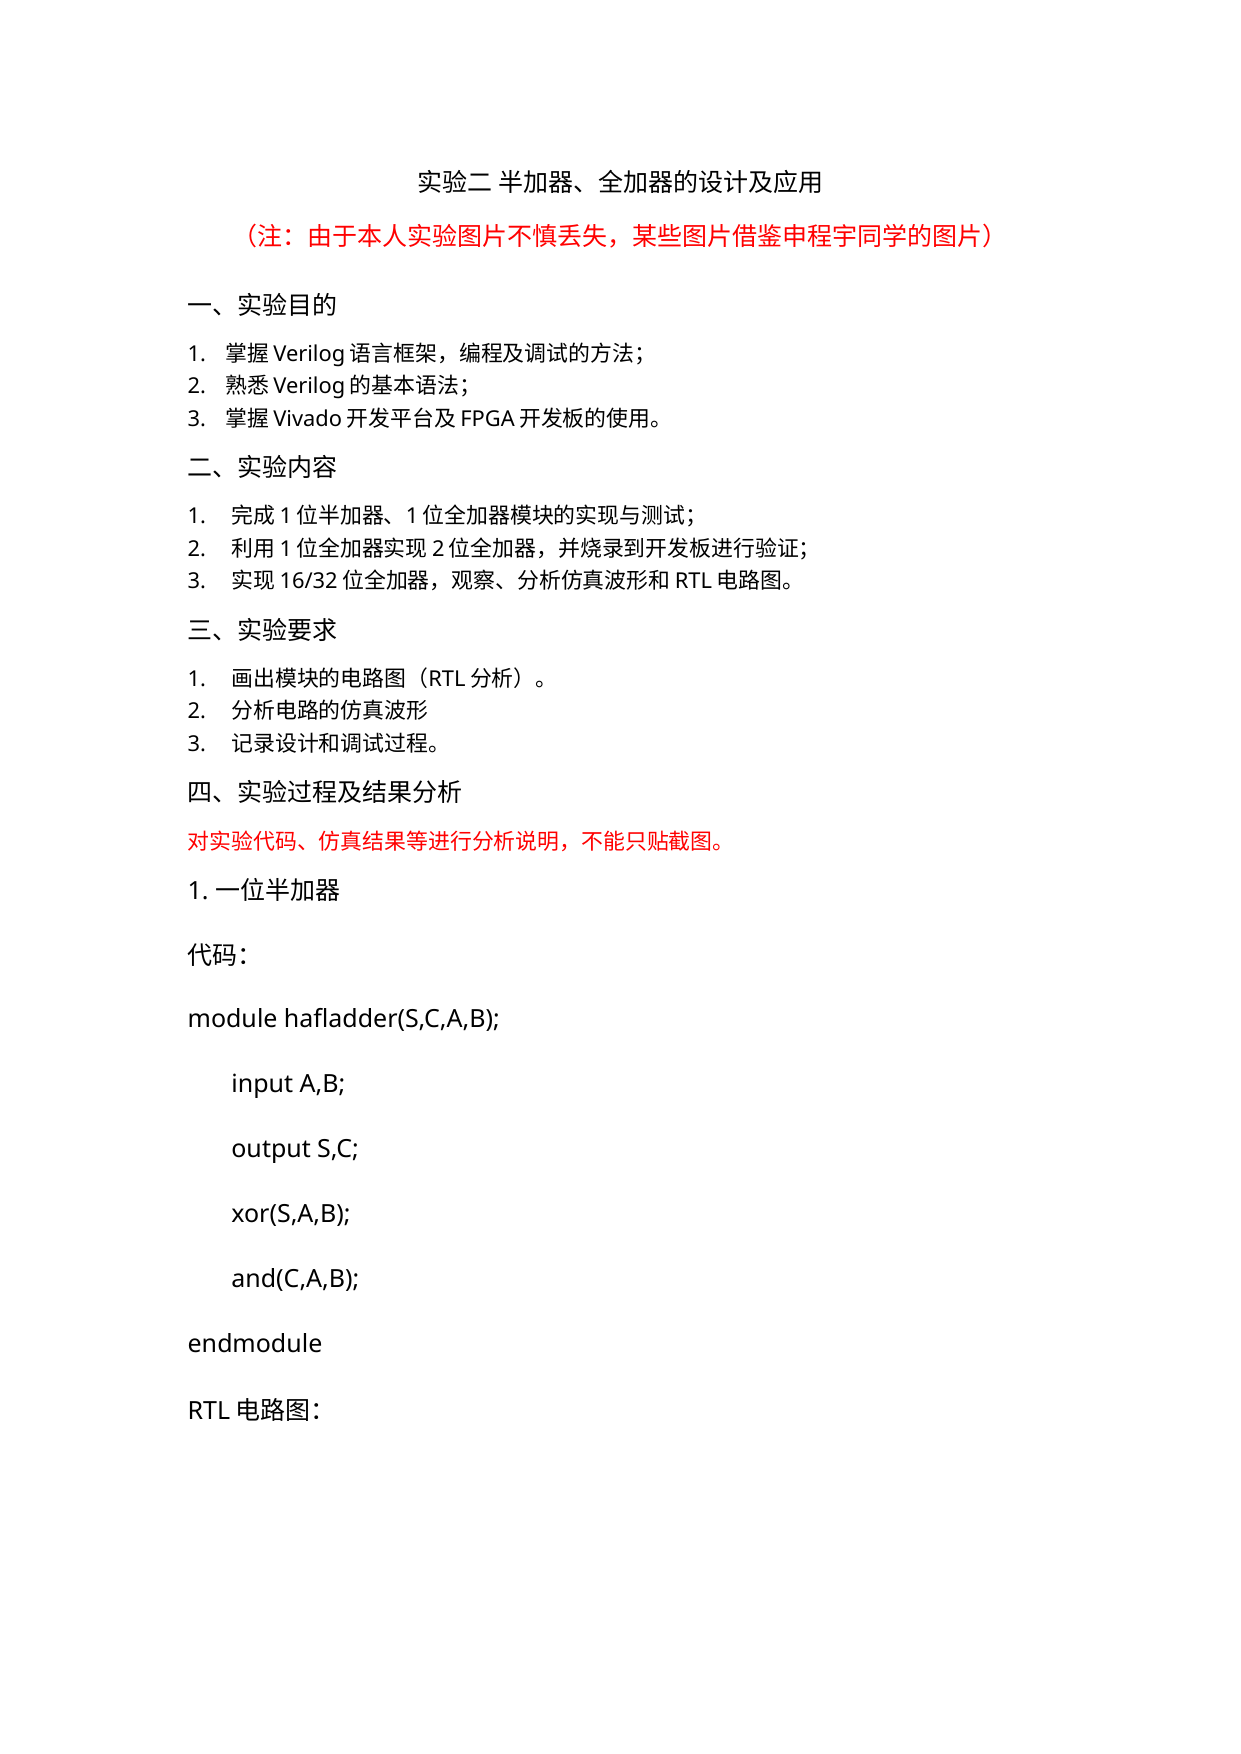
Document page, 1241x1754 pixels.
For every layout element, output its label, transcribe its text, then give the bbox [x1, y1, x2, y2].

list 记录设计和调试过程。 [187, 726, 1053, 758]
text 代码： [187, 921, 1053, 986]
list 一位半加器 [187, 856, 1053, 921]
text endmodule [187, 1311, 1053, 1376]
text input A,B; [187, 1051, 1053, 1116]
list 掌握Vivado开发平台及FPGA开发板的使用。 [187, 401, 1053, 433]
text RTL电路图： [187, 1376, 1053, 1441]
text 三、实验要求 [187, 596, 1053, 661]
list 熟悉Verilog的基本语法； [187, 368, 1053, 401]
text 实验二 半加器、全加器的设计及应用 [187, 162, 1053, 198]
list 实现16/32位全加器，观察、分析仿真波形和RTL电路图。 [187, 563, 1053, 596]
list 完成1位半加器、1位全加器模块的实现与测试； [187, 498, 1053, 531]
text 二、实验内容 [187, 433, 1053, 498]
list 利用1位全加器实现2位全加器，并烧录到开发板进行验证； [187, 531, 1053, 563]
text 一、实验目的 [187, 271, 1053, 336]
text output S,C; [187, 1116, 1053, 1181]
text 四、实验过程及结果分析 [187, 758, 1053, 823]
text module hafladder(S,C,A,B); [187, 986, 1053, 1051]
text 对实验代码、仿真结果等进行分析说明，不能只贴截图。 [187, 823, 1053, 856]
text （注：由于本人实验图片不慎丢失，某些图片借鉴申程宇同学的图片） [187, 216, 1053, 253]
list 掌握Verilog语言框架，编程及调试的方法； [187, 336, 1053, 368]
text and(C,A,B); [187, 1246, 1053, 1311]
list 分析电路的仿真波形 [187, 693, 1053, 726]
text xor(S,A,B); [187, 1181, 1053, 1246]
list 画出模块的电路图（RTL分析）。 [187, 661, 1053, 693]
